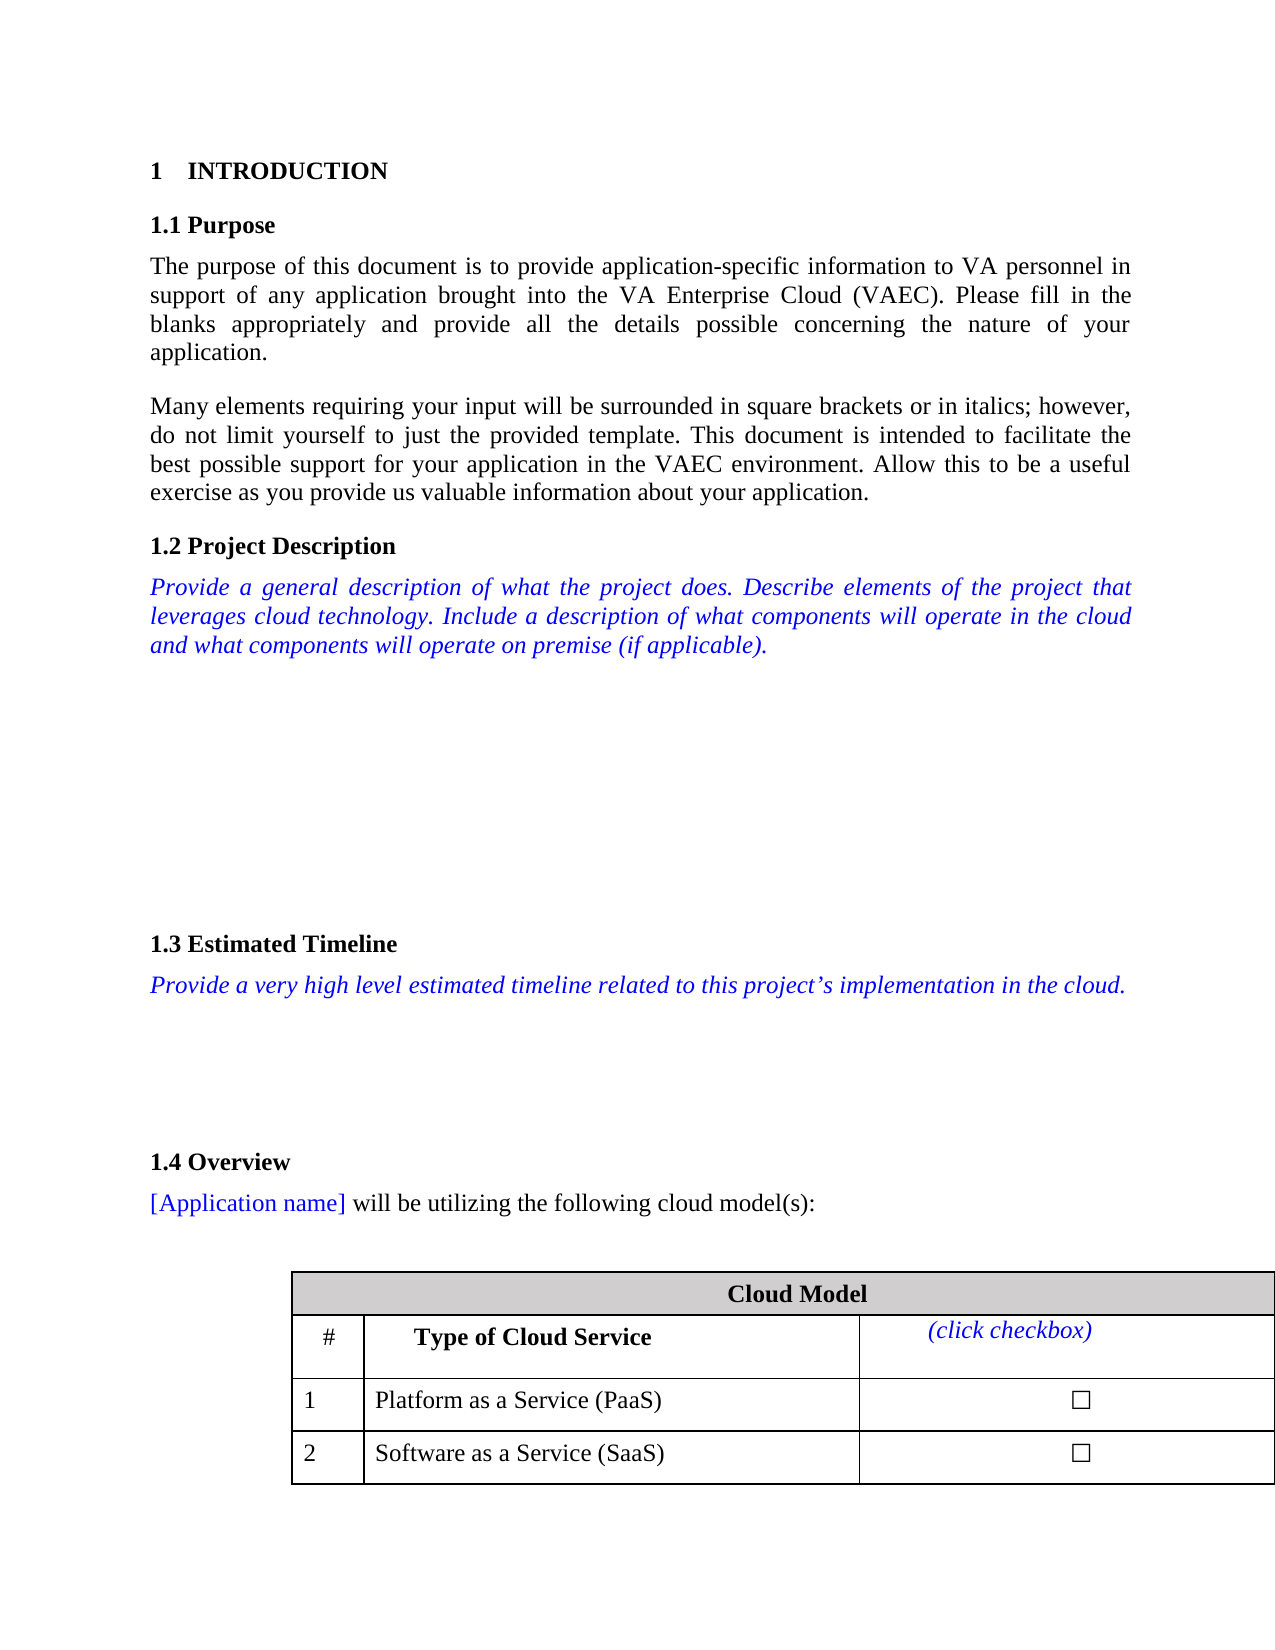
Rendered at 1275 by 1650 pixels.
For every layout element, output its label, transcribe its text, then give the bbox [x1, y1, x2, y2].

text 1.2 Project Description [150, 531, 401, 560]
text Many elements requiring your input will be surrounded in square brackets or in italics; however, do not limit yourself to just the provided template. This document is intended to facilitate the best possible support for your application in the VAEC environment. Allow this to be a useful exercise as you provide us valuable information about your application. [150, 391, 1131, 506]
table_cell 2 [293, 1432, 363, 1483]
table_cell Platform as a Service (PaaS) [365, 1379, 859, 1430]
table_cell (click checkbox) [860, 1316, 1274, 1378]
text 1.3 Estimated Timeline [150, 929, 402, 957]
text 1.1 Purpose [150, 210, 281, 239]
text 1.4 Overview [150, 1147, 296, 1176]
table_cell # [293, 1316, 363, 1378]
text Provide a general description of what the project does. Describe elements of the project that leverages cloud technology. Include a description of what components will operate in the cloud and what components will operate on premise (if applicable). [150, 572, 1132, 659]
table_cell ☐ [860, 1379, 1274, 1430]
text Provide a very high level estimated timeline related to this project’s implementation in the cloud. [150, 970, 1128, 999]
table_cell Software as a Service (SaaS) [365, 1432, 859, 1483]
table_cell 1 [293, 1379, 363, 1430]
table_header Cloud Model [293, 1273, 1274, 1314]
text 1 INTRODUCTION [150, 156, 393, 185]
table_cell ☐ [860, 1432, 1274, 1483]
text The purpose of this document is to provide application-specific information to VA personnel in support of any application brought into the VA Enterprise Cloud (VAEC). Please fill in the blanks appropriately and provide all the details possible concerning the nature of your application. [150, 251, 1131, 366]
table_cell Type of Cloud Service [365, 1316, 859, 1378]
text [Application name] will be utilizing the following cloud model(s): [150, 1188, 819, 1217]
